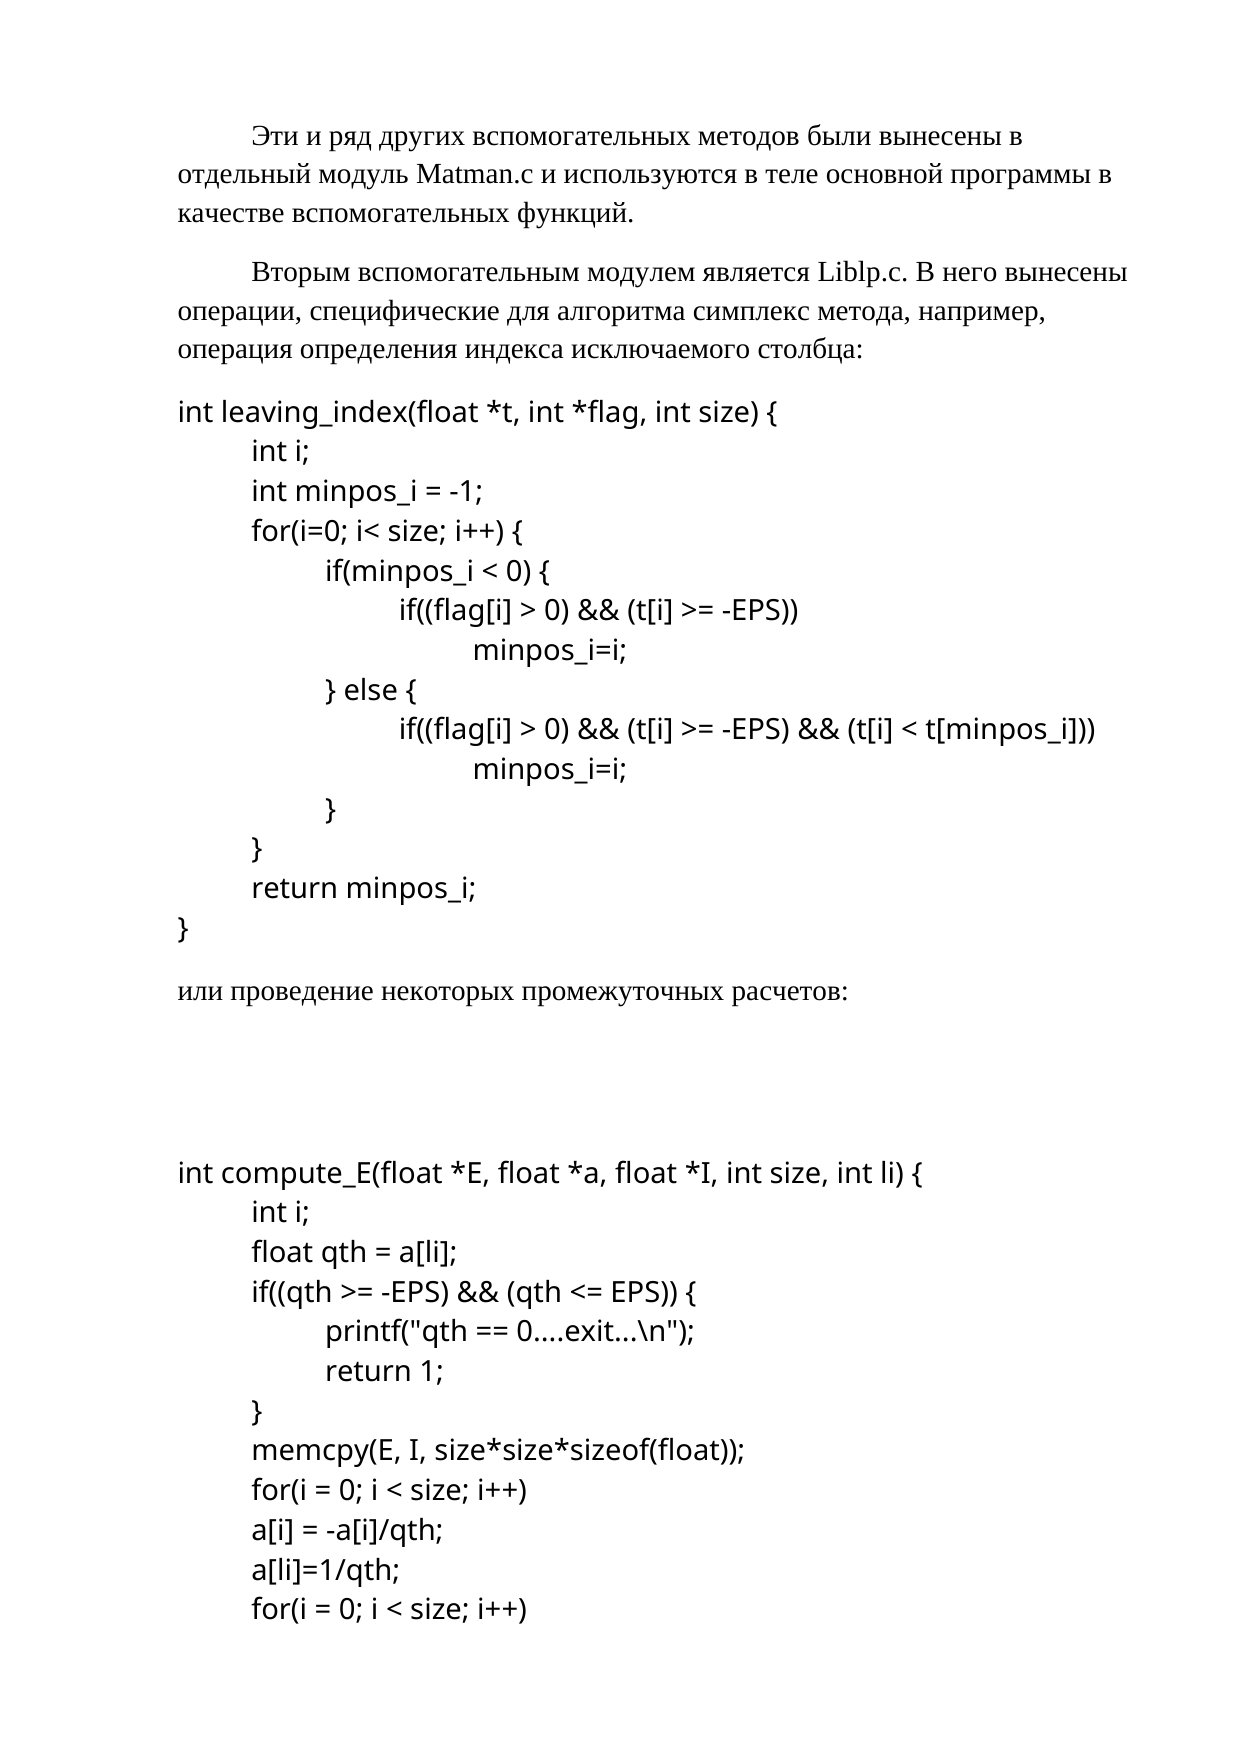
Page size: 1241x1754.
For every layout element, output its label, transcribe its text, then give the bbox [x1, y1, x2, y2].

text if(minpos_i < 0) { [251, 550, 1152, 589]
text float qth = a[li]; [177, 1231, 1152, 1271]
text int compute_E(float *E, float *a, float *I, int size, int li) { [177, 1152, 1152, 1192]
text for(i = 0; i < size; i++) [177, 1588, 1152, 1628]
text printf("qth == 0....exit...\n"); [251, 1311, 1152, 1350]
text } [177, 907, 1152, 947]
text return 1; [251, 1350, 1152, 1390]
text minpos_i=i; [398, 629, 1152, 669]
text } [177, 1390, 1152, 1430]
text if((qth >= -EPS) && (qth <= EPS)) { [177, 1271, 1152, 1311]
text memcpy(E, I, size*size*sizeof(float)); [177, 1430, 1152, 1469]
text int i; [177, 431, 1152, 470]
text minpos_i=i; [398, 748, 1152, 788]
text return minpos_i; [177, 867, 1152, 907]
text a[i] = -a[i]/qth; [177, 1509, 1152, 1549]
text int minpos_i = -1; [177, 470, 1152, 510]
text int i; [177, 1192, 1152, 1231]
text } [251, 788, 1152, 828]
text if((flag[i] > 0) && (t[i] >= -EPS) && (t[i] < t[minpos_i])) [325, 708, 1152, 748]
text Эти и ряд других вспомогательных методов были вынесены в отдельный модуль Matman.c и используются в теле основной программы в качестве вспомогательных функций. [177, 118, 1152, 229]
text int leaving_index(float *t, int *flag, int size) { [177, 391, 1152, 431]
text или проведение некоторых промежуточных расчетов: [177, 973, 1152, 1007]
text a[li]=1/qth; [177, 1549, 1152, 1588]
text for(i=0; i< size; i++) { [177, 510, 1152, 550]
text if((flag[i] > 0) && (t[i] >= -EPS)) [325, 589, 1152, 629]
text } [177, 828, 1152, 867]
text Вторым вспомогательным модулем является Liblp.c. В него вынесены операции, специфические для алгоритма симплекс метода, например, операция определения индекса исключаемого столбца: [177, 254, 1152, 365]
text } else { [251, 669, 1152, 708]
text for(i = 0; i < size; i++) [177, 1469, 1152, 1509]
